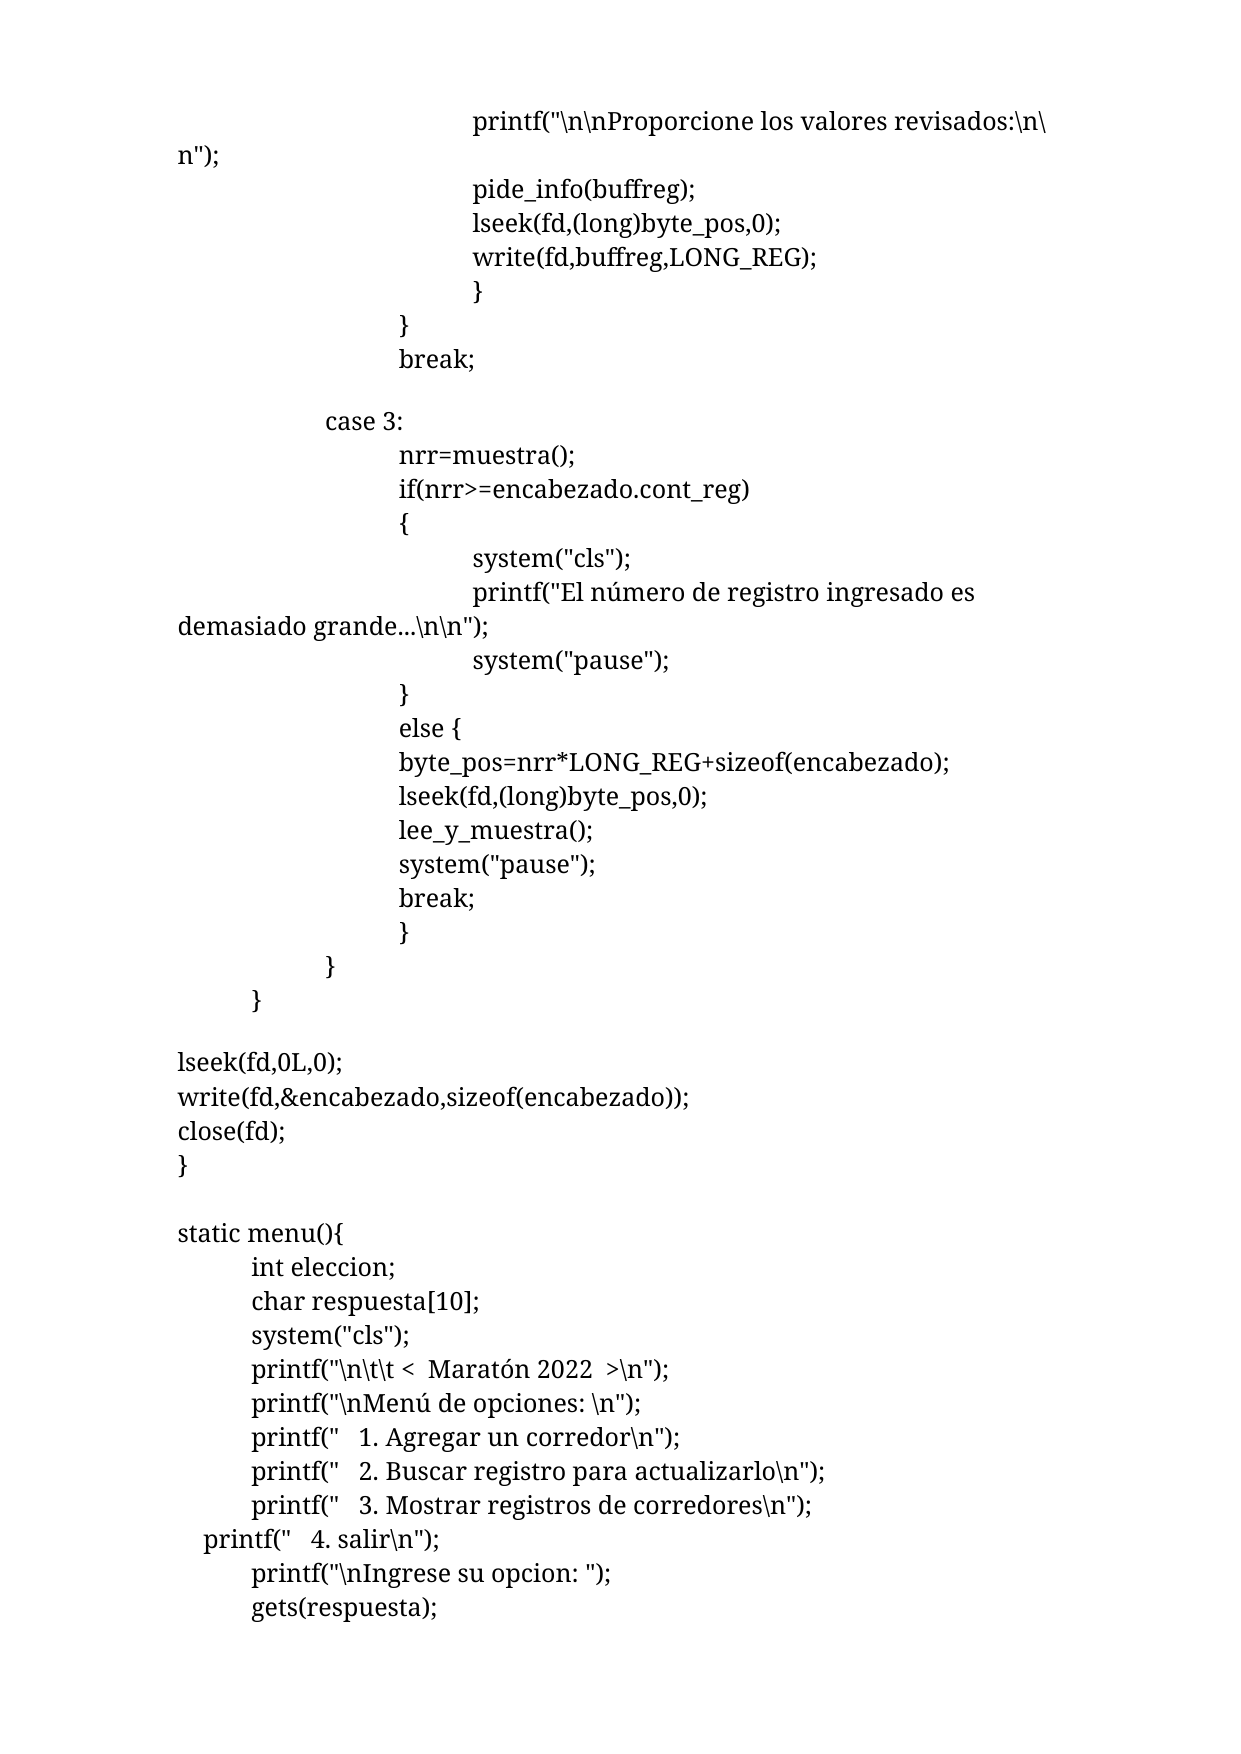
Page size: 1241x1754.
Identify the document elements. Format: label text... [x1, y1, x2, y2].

text lseek(fd,(long)byte_pos,0); [177, 206, 1063, 240]
text break; [177, 342, 1063, 376]
text write(fd,buffreg,LONG_REG); [177, 240, 1063, 274]
text } [177, 1147, 1063, 1181]
text } [177, 949, 1063, 983]
text printf("\n\t\t < Maratón 2022 >\n"); [177, 1352, 1063, 1386]
text printf("\n\nProporcione los valores revisados:\n\n"); [177, 103, 1063, 172]
text system("pause"); [177, 847, 1063, 881]
text write(fd,&encabezado,sizeof(encabezado)); [177, 1079, 1063, 1113]
text lseek(fd,0L,0); [177, 1045, 1063, 1079]
text else { [177, 711, 1063, 744]
text printf("\nIngrese su opcion: "); [177, 1556, 1063, 1590]
text static menu(){ [177, 1215, 1063, 1249]
text system("cls"); [177, 540, 1063, 574]
text byte_pos=nrr*LONG_REG+sizeof(encabezado); [177, 744, 1063, 779]
text } [177, 676, 1063, 711]
text gets(respuesta); [177, 1590, 1063, 1624]
text printf("El número de registro ingresado es demasiado grande...\n\n"); [177, 574, 1063, 642]
text } [177, 308, 1063, 342]
text lseek(fd,(long)byte_pos,0); [177, 779, 1063, 813]
text system("cls"); [177, 1318, 1063, 1352]
text } [177, 274, 1063, 308]
text { [177, 506, 1063, 540]
text system("pause"); [177, 642, 1063, 676]
text printf("\nMenú de opciones: \n"); [177, 1386, 1063, 1420]
text } [177, 915, 1063, 949]
text int eleccion; [177, 1249, 1063, 1283]
text break; [177, 881, 1063, 915]
text printf(" 3. Mostrar registros de corredores\n"); [177, 1488, 1063, 1522]
text printf(" 4. salir\n"); [177, 1522, 1063, 1556]
text char respuesta[10]; [177, 1283, 1063, 1318]
text close(fd); [177, 1113, 1063, 1147]
text case 3: [177, 404, 1063, 438]
text pide_info(buffreg); [177, 172, 1063, 206]
text if(nrr>=encabezado.cont_reg) [177, 472, 1063, 506]
text nrr=muestra(); [177, 438, 1063, 472]
text printf(" 1. Agregar un corredor\n"); [177, 1420, 1063, 1454]
text printf(" 2. Buscar registro para actualizarlo\n"); [177, 1454, 1063, 1488]
text } [177, 983, 1063, 1017]
text lee_y_muestra(); [177, 813, 1063, 847]
